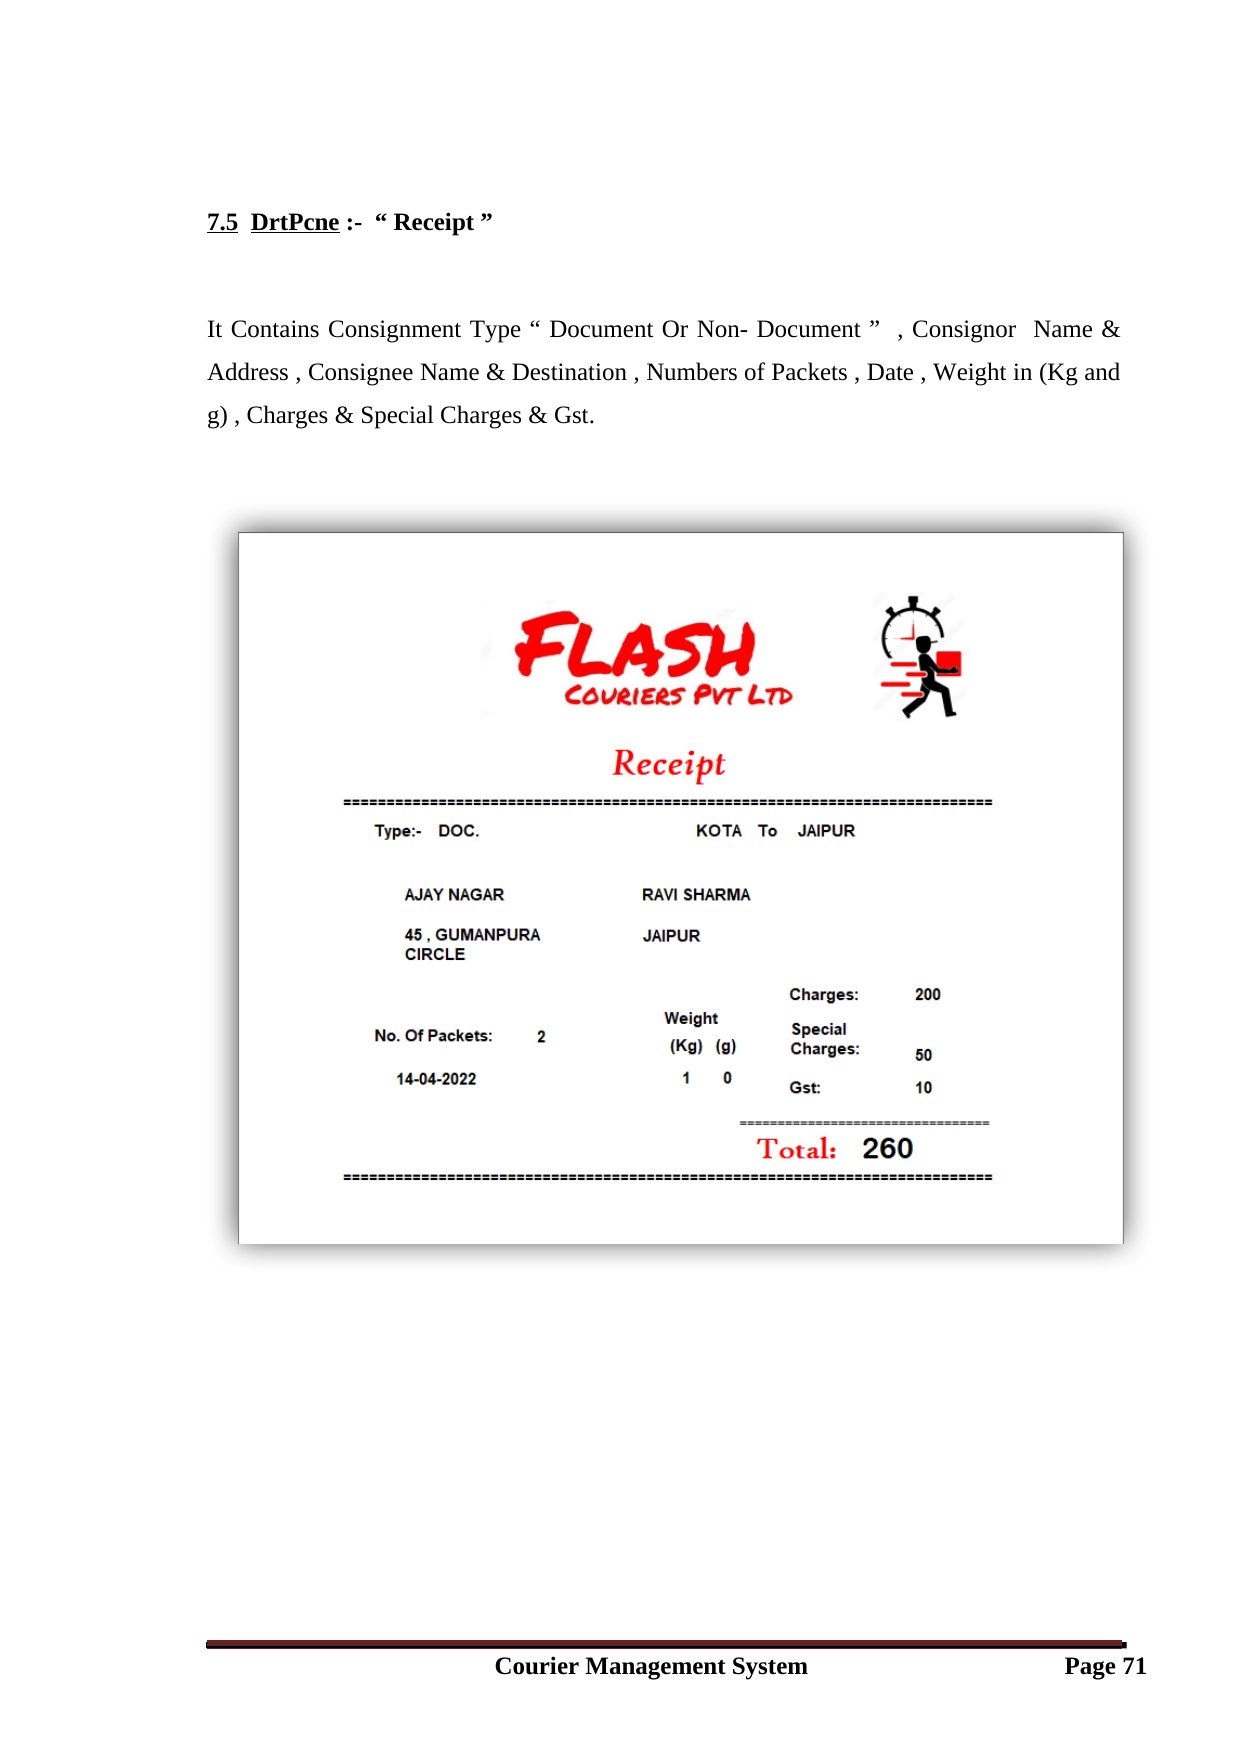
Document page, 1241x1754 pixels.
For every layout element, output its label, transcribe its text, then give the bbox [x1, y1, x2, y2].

text It Contains Consignment Type “ Document Or Non- Document ” , Consignor Name & Address , Consignee Name & Destination , Numbers of Packets , Date , Weight in (Kg and g) , Charges & Special Charges & Gst. [207, 314, 1122, 429]
picture [238, 532, 1124, 1244]
text 7.5 DrtPcne :- “ Receipt ” [207, 207, 1122, 236]
